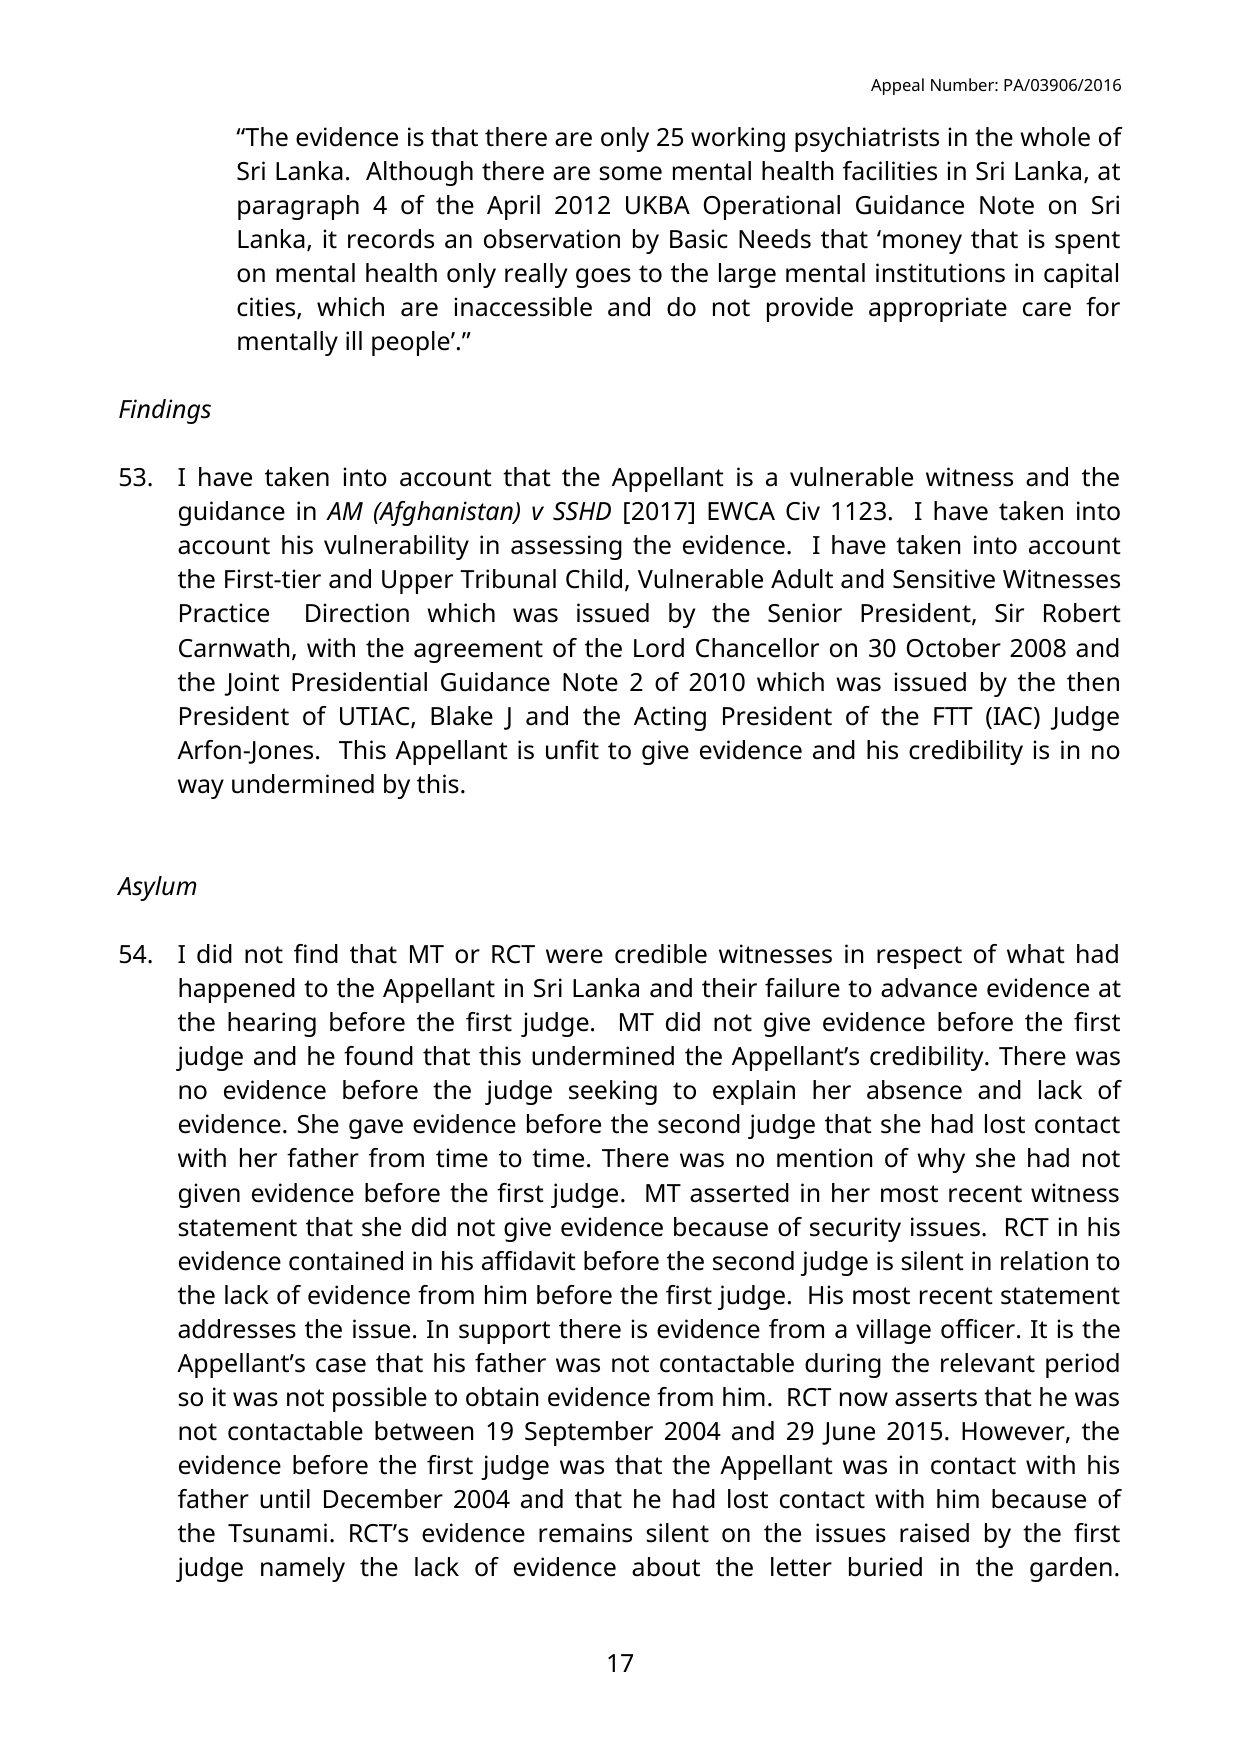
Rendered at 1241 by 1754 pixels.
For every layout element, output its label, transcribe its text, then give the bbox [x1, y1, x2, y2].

text 53. I have taken into account that the Appellant is a vulnerable witness and the guidance in AM (Afghanistan) v SSHD [2017] EWCA Civ 1123. I have taken into account his vulnerability in assessing the evidence. I have taken into account the First-tier and Upper Tribunal Child, Vulnerable Adult and Sensitive Witnesses Practice Direction which was issued by the Senior President, Sir Robert Carnwath, with the agreement of the Lord Chancellor on 30 October 2008 and the Joint Presidential Guidance Note 2 of 2010 which was issued by the then President of UTIAC, Blake J and the Acting President of the FTT (IAC) Judge Arfon-Jones. This Appellant is unfit to give evidence and his credibility is in no way undermined by this. [118, 460, 1122, 801]
text “The evidence is that there are only 25 working psychiatrists in the whole of Sri Lanka. Although there are some mental health facilities in Sri Lanka, at paragraph 4 of the April 2012 UKBA Operational Guidance Note on Sri Lanka, it records an observation by Basic Needs that ‘money that is spent on mental health only really goes to the large mental institutions in capital cities, which are inaccessible and do not provide appropriate care for mentally ill people’.” [236, 119, 1122, 358]
text Asylum [118, 869, 1122, 903]
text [118, 937, 1122, 1584]
text Findings [118, 392, 1122, 426]
